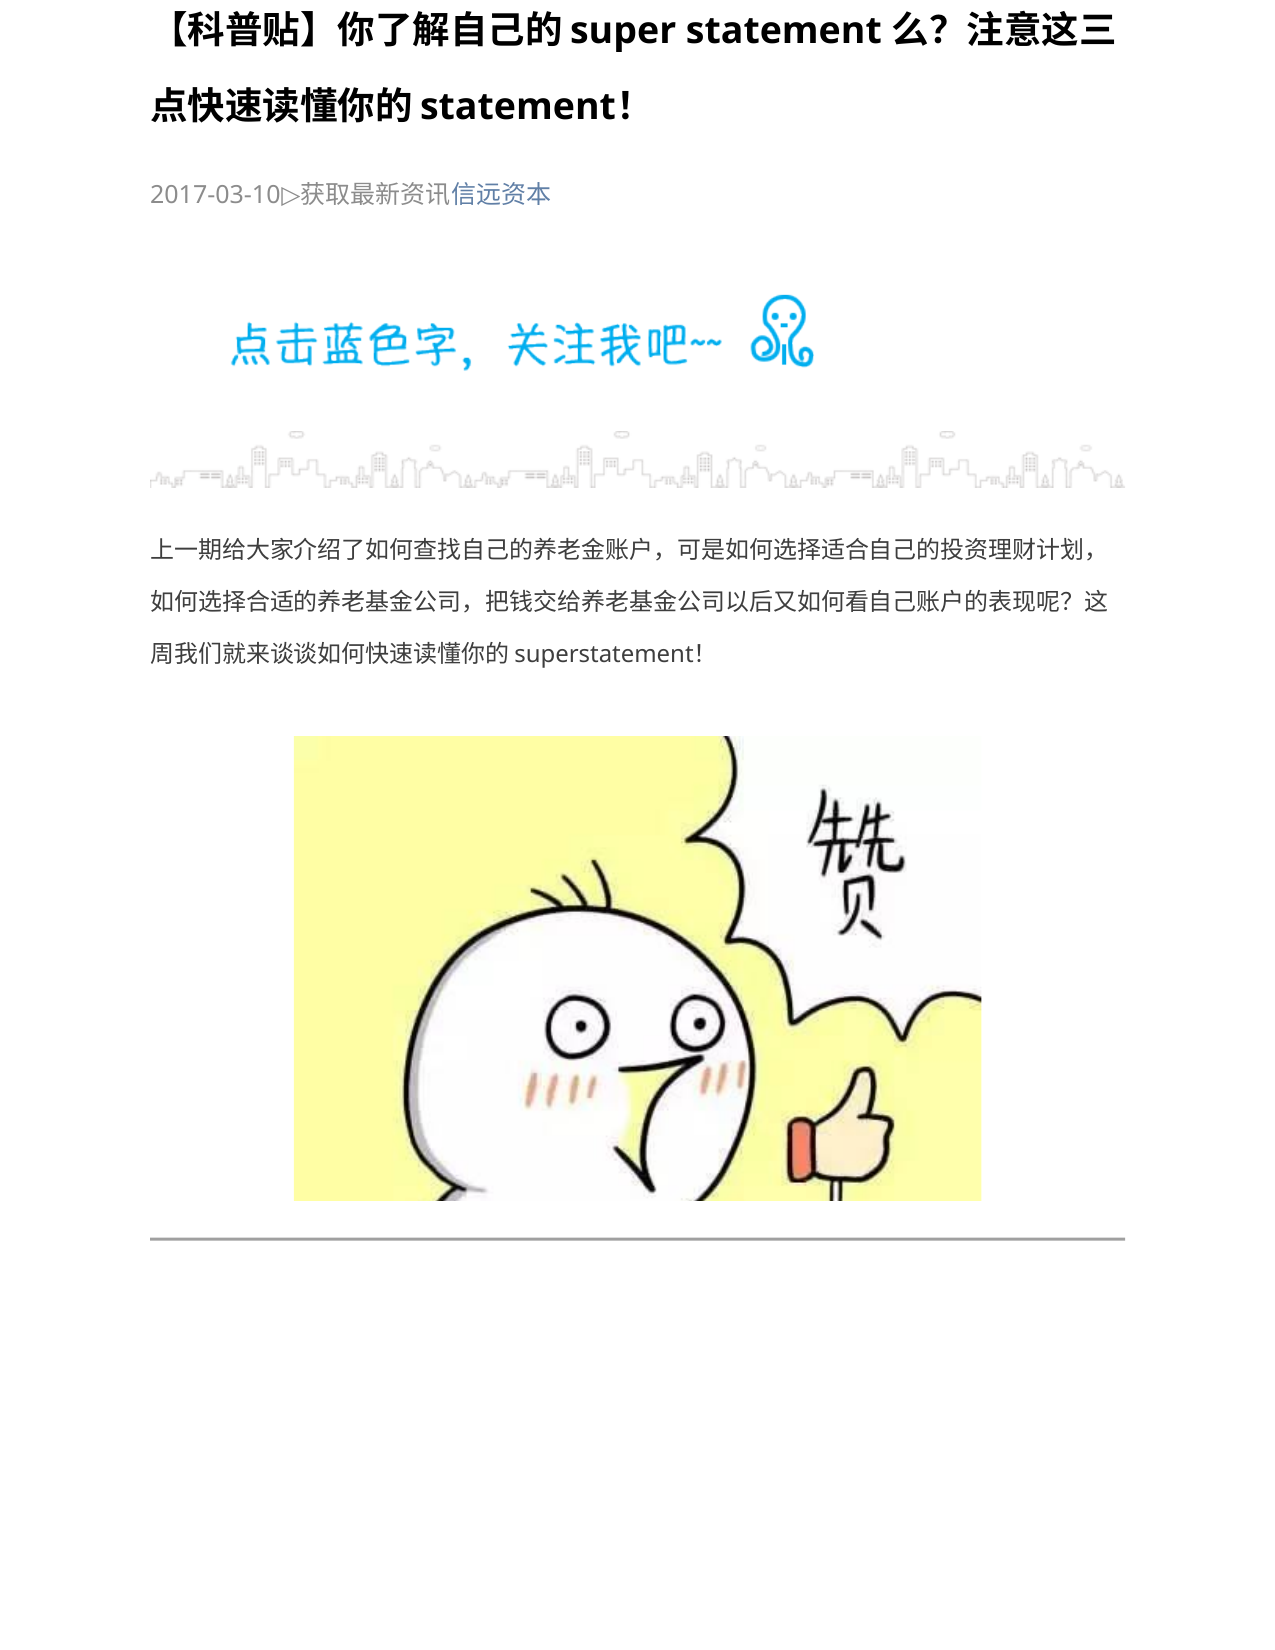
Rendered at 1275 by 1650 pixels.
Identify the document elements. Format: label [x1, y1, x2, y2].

picture [293, 736, 982, 1201]
picture [150, 265, 1125, 428]
picture [150, 431, 1125, 488]
